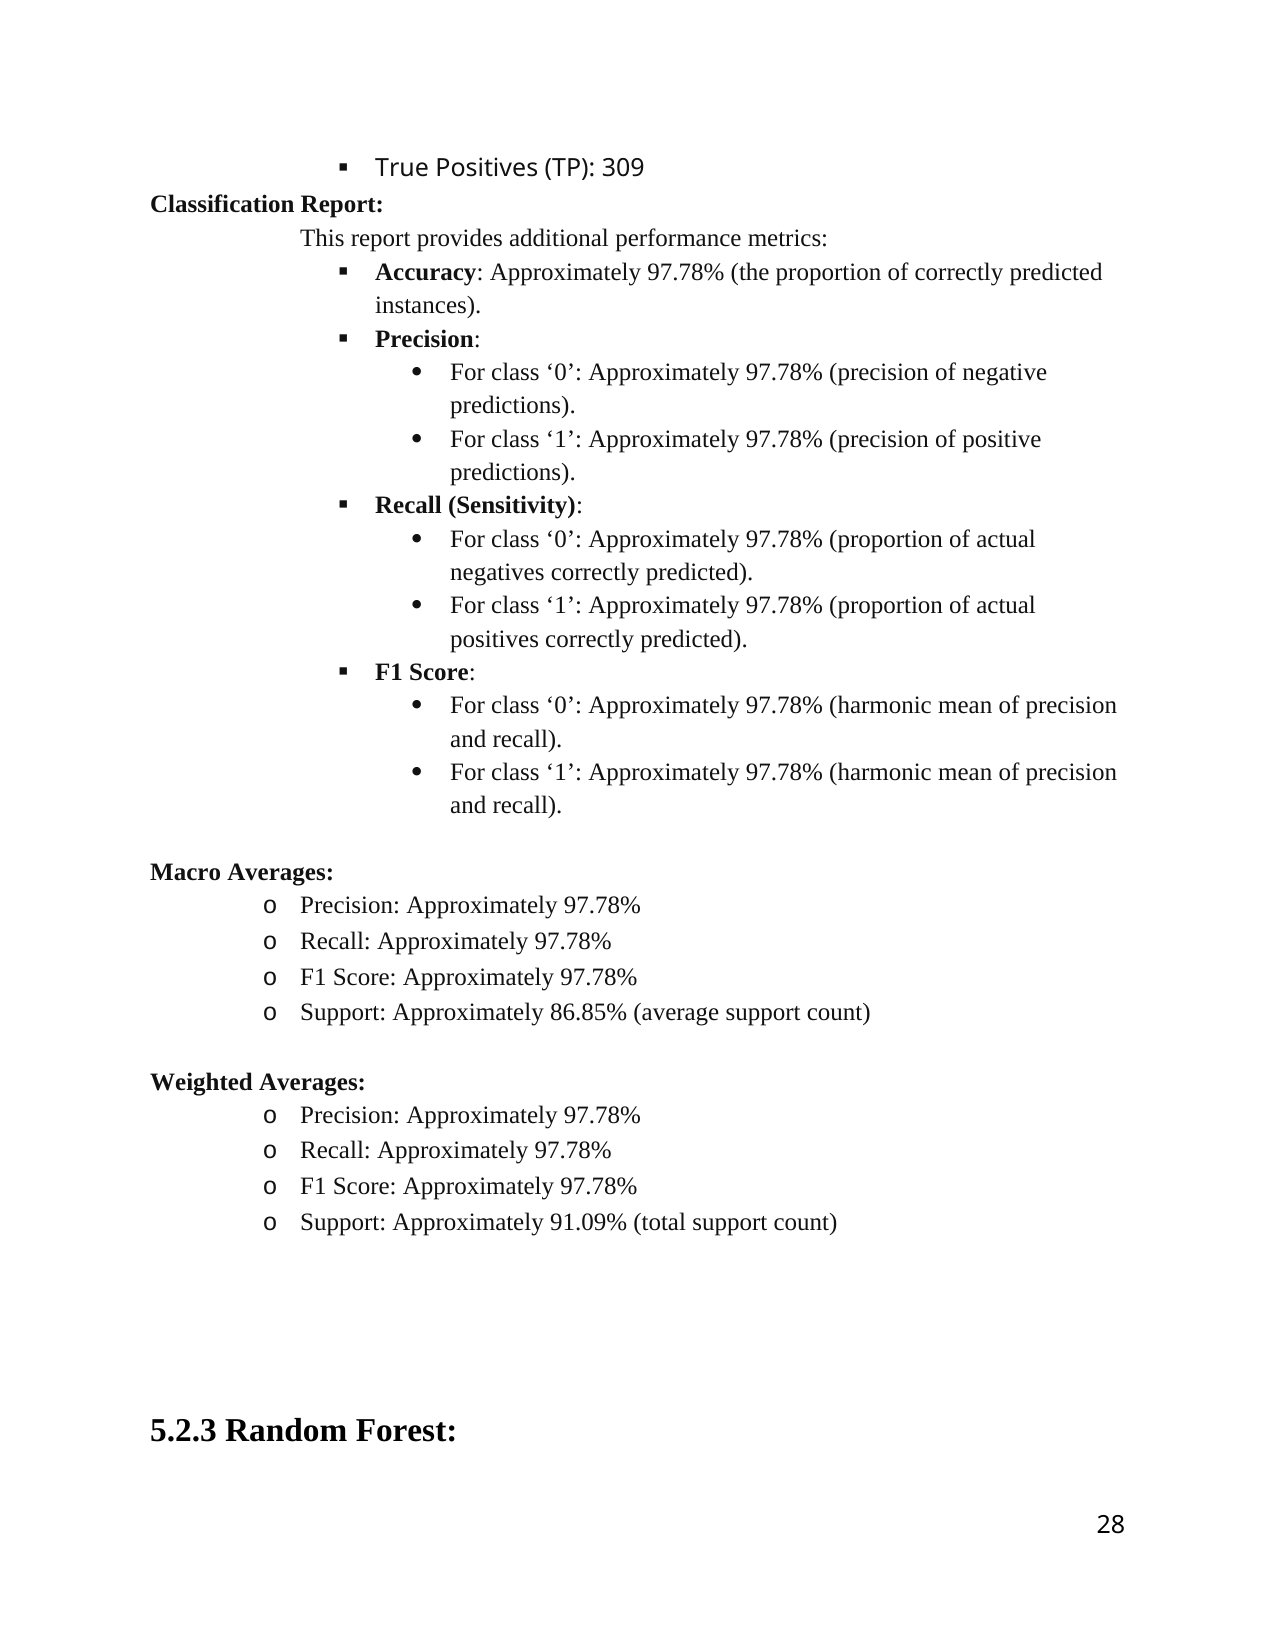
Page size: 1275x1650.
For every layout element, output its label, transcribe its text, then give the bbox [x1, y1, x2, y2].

list Recall (Sensitivity): [337, 490, 1125, 519]
list Recall: Approximately 97.78% [262, 926, 1125, 957]
list Precision: Approximately 97.78% [262, 1100, 1125, 1131]
list For class ‘1’: Approximately 97.78% (proportion of actual positives correctly predicted). [412, 590, 1125, 652]
list F1 Score: Approximately 97.78% [262, 1171, 1125, 1202]
list F1 Score: [337, 657, 1125, 686]
text Weighted Averages: [150, 1067, 1125, 1095]
list F1 Score: Approximately 97.78% [262, 962, 1125, 993]
text 5.2.3 Random Forest: [150, 1410, 1125, 1448]
text Macro Averages: [150, 857, 1125, 886]
list For class ‘1’: Approximately 97.78% (harmonic mean of precision and recall). [412, 757, 1125, 819]
list For class ‘0’: Approximately 97.78% (harmonic mean of precision and recall). [412, 690, 1125, 752]
list True Positives (TP): 309 [337, 150, 1125, 184]
list Support: Approximately 86.85% (average support count) [262, 997, 1125, 1028]
text Classification Report: [150, 189, 1125, 218]
list Accuracy: Approximately 97.78% (the proportion of correctly predicted instances). [337, 257, 1125, 319]
list Precision: Approximately 97.78% [262, 890, 1125, 921]
list For class ‘0’: Approximately 97.78% (proportion of actual negatives correctly predicted). [412, 524, 1125, 586]
text This report provides additional performance metrics: [150, 223, 1125, 252]
list Recall: Approximately 97.78% [262, 1136, 1125, 1166]
list Precision: [337, 324, 1125, 352]
list For class ‘0’: Approximately 97.78% (precision of negative predictions). [412, 357, 1125, 419]
list Support: Approximately 91.09% (total support count) [262, 1207, 1125, 1238]
list For class ‘1’: Approximately 97.78% (precision of positive predictions). [412, 424, 1125, 486]
